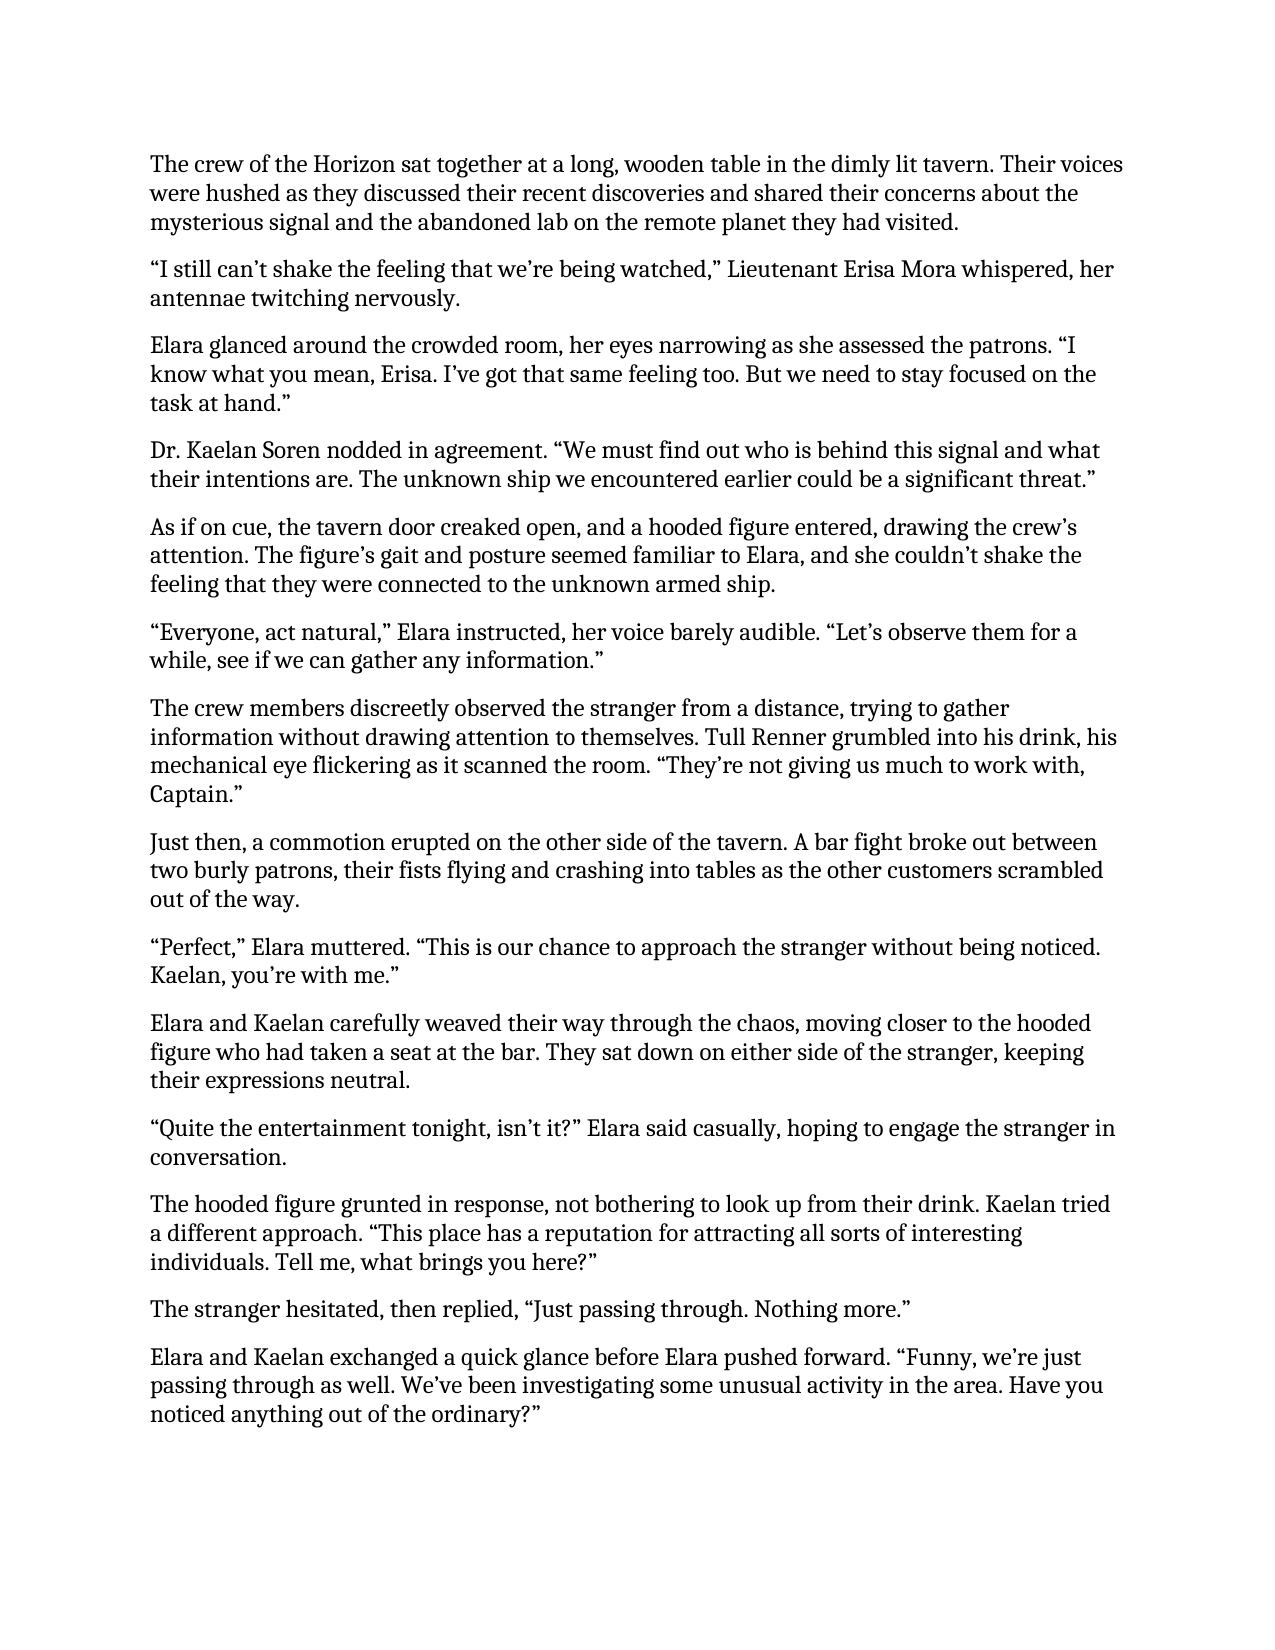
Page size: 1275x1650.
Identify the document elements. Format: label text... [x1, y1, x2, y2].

text The crew members discreetly observed the stranger from a distance, trying to gather information without drawing attention to themselves. Tull Renner grumbled into his drink, his mechanical eye flickering as it scanned the room. “They’re not giving us much to work with, Captain.” [150, 694, 1125, 809]
text “I still can’t shake the feeling that we’re being watched,” Lieutenant Erisa Mora whispered, her antennae twitching nervously. [150, 255, 1125, 312]
text “Everyone, act natural,” Elara instructed, her voice barely audible. “Let’s observe them for a while, see if we can gather any information.” [150, 617, 1125, 675]
text The hooded figure grunted in response, not bothering to look up from their drink. Kaelan tried a different approach. “This place has a reputation for attracting all sorts of interesting individuals. Tell me, what brings you here?” [150, 1190, 1125, 1276]
text Just then, a commotion erupted on the other side of the tavern. A bar fight broke out between two burly patrons, their fists flying and crashing into tables as the other customers scrambled out of the way. [150, 827, 1125, 914]
text Dr. Kaelan Soren nodded in agreement. “We must find out who is behind this signal and what their intentions are. The unknown ship we encountered earlier could be a significant threat.” [150, 436, 1125, 494]
text Elara and Kaelan exchanged a quick glance before Elara pushed forward. “Funny, we’re just passing through as well. We’ve been investigating some unusual activity in the area. Have you noticed anything out of the ordinary?” [150, 1342, 1125, 1429]
text As if on cue, the tavern door creaked open, and a hooded figure entered, drawing the crew’s attention. The figure’s gait and posture seemed familiar to Elara, and she couldn’t shake the feeling that they were connected to the unknown armed ship. [150, 512, 1125, 599]
text Elara glanced around the crowded room, her eyes narrowing as she assessed the patrons. “I know what you mean, Erisa. I’ve got that same feeling too. But we need to stay focused on the task at hand.” [150, 331, 1125, 417]
text “Perfect,” Elara muttered. “This is our chance to approach the stranger without being noticed. Kaelan, you’re with me.” [150, 932, 1125, 990]
text Elara and Kaelan carefully weaved their way through the chaos, moving closer to the hooded figure who had taken a seat at the bar. They sat down on either side of the stranger, keeping their expressions neutral. [150, 1009, 1125, 1095]
text The stranger hesitated, then replied, “Just passing through. Nothing more.” [150, 1295, 1125, 1324]
text The crew of the Horizon sat together at a long, wooden table in the dimly lit tavern. Their voices were hushed as they discussed their recent discoveries and shared their concerns about the mysterious signal and the abandoned lab on the remote planet they had visited. [150, 150, 1125, 236]
text “Quite the entertainment tonight, isn’t it?” Elara said casually, hoping to engage the stranger in conversation. [150, 1114, 1125, 1171]
